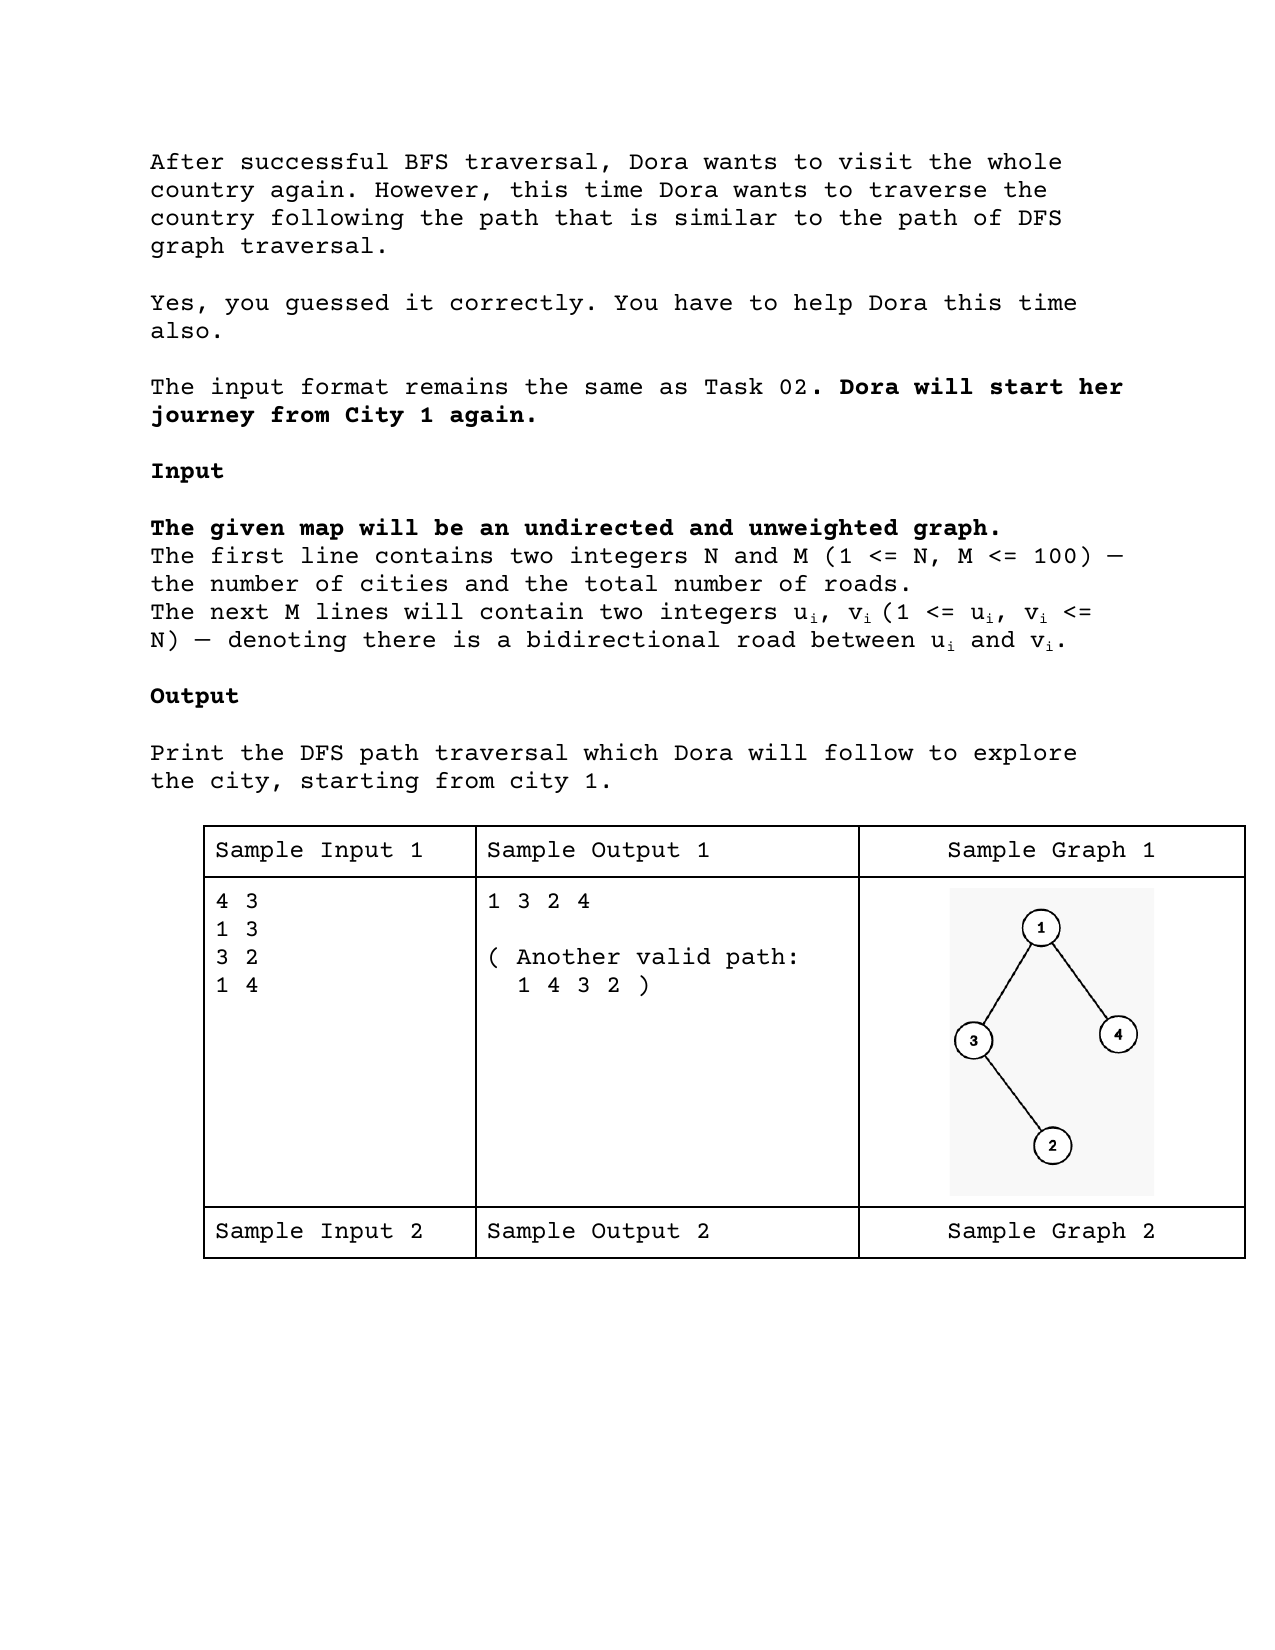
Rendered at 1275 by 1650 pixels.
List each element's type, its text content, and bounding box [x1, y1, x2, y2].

table_header Sample Input 1 [205, 827, 475, 876]
text After successful BFS traversal, Dora wants to visit the whole country again. However, this time Dora wants to traverse the country following the path that is similar to the path of DFS graph traversal. [150, 150, 1125, 262]
text The first line contains two integers N and M (1 <= N, M <= 100) — the number of cities and the total number of roads. [150, 544, 1125, 600]
text Output [150, 684, 1125, 712]
text The input format remains the same as Task 02. Dora will start her journey from City 1 again. [150, 375, 1125, 431]
text Yes, you guessed it correctly. You have to help Dora this time also. [150, 291, 1125, 347]
text Input [150, 459, 1125, 487]
text The next M lines will contain two integers ui, vi (1 <= ui, vi <= N) — denoting there is a bidirectional road between ui and vi. [150, 600, 1125, 656]
picture [949, 888, 1155, 1196]
text The given map will be an undirected and unweighted graph. [150, 516, 1125, 544]
table_header Sample Output 1 [477, 827, 858, 876]
table_cell Sample Graph 2 [860, 1208, 1244, 1257]
table_cell 4 3 1 3 3 2 1 4 [205, 878, 475, 1206]
table_cell 1 3 2 4 ( Another valid path: 1 4 3 2 ) [477, 878, 858, 1206]
table_cell Sample Input 2 [205, 1208, 475, 1257]
table_header Sample Graph 1 [860, 827, 1244, 876]
table_cell Sample Output 2 [477, 1208, 858, 1257]
table_cell [860, 878, 1244, 1206]
text Print the DFS path traversal which Dora will follow to explore the city, starting from city 1. [150, 741, 1125, 797]
